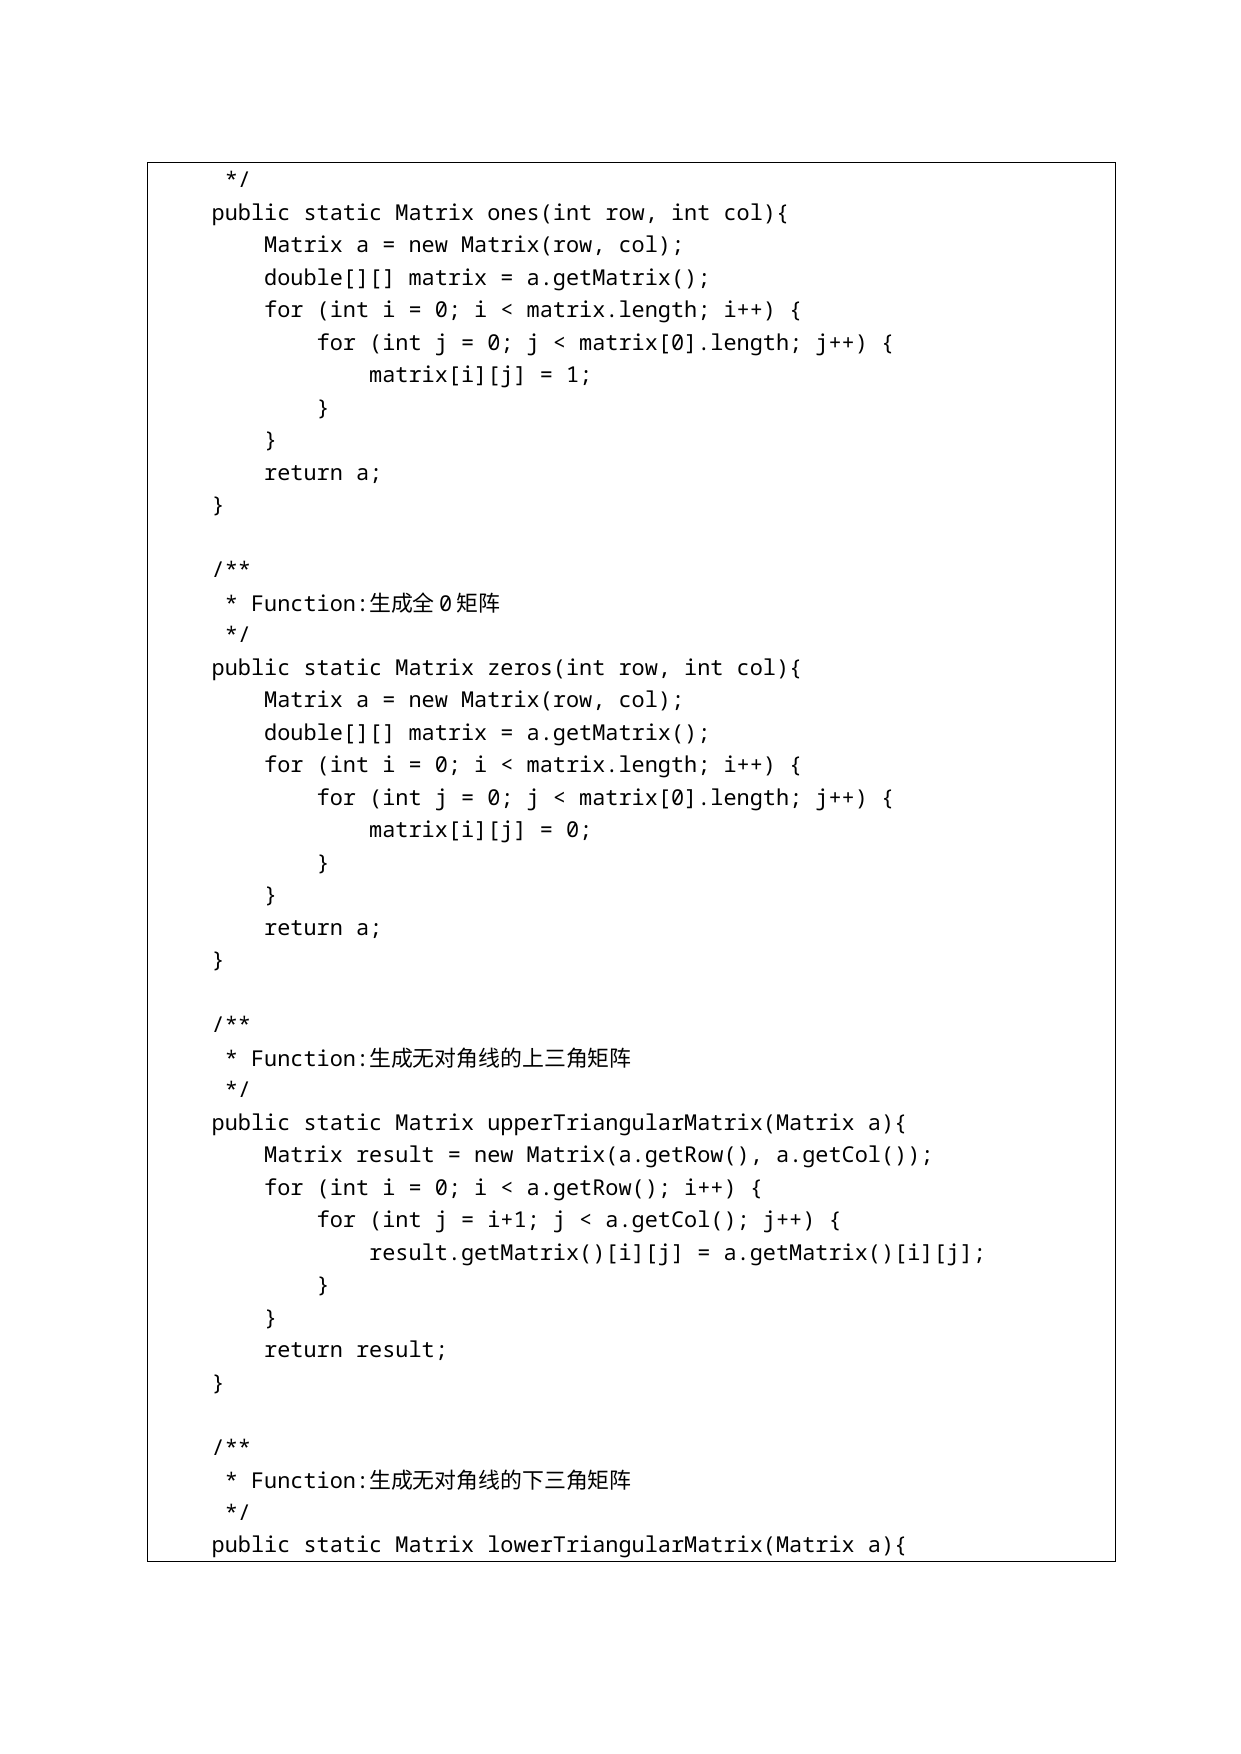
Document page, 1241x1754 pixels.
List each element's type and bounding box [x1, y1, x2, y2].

table_cell [148, 163, 1115, 1561]
